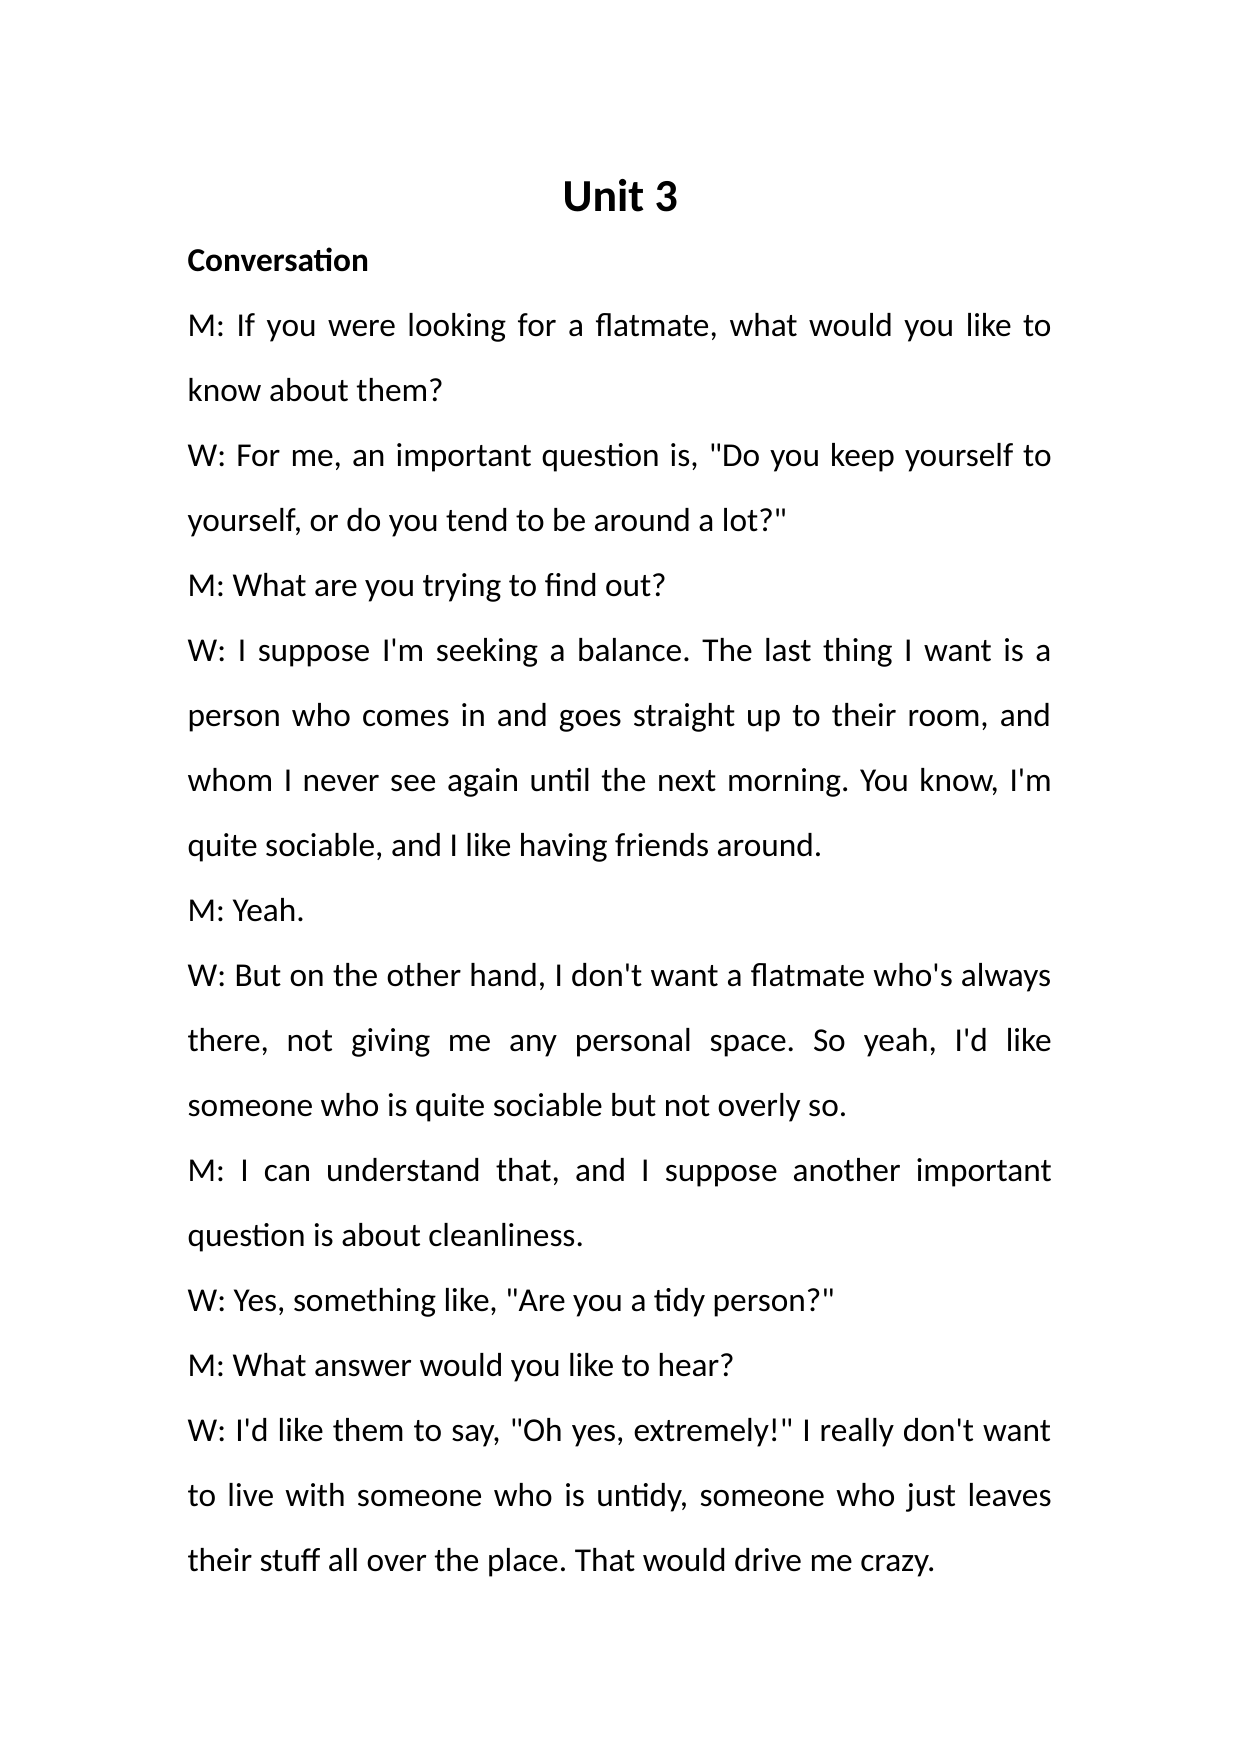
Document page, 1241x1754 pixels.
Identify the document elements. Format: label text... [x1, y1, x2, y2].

text M: If you were looking for a flatmate, what would you like to know about them? [187, 292, 1053, 422]
text W: For me, an important question is, "Do you keep yourself to yourself, or do you tend to be around a lot?" [187, 422, 1053, 552]
text W: But on the other hand, I don't want a flatmate who's always there, not giving me any personal space. So yeah, I'd like someone who is quite sociable but not overly so. [187, 942, 1053, 1137]
text Conversation [187, 227, 1053, 292]
text Unit 3 [187, 162, 1053, 227]
text M: Yeah. [187, 877, 1053, 942]
text W: Yes, something like, "Are you a tidy person?" [187, 1267, 1053, 1332]
text M: I can understand that, and I suppose another important question is about cleanliness. [187, 1137, 1053, 1267]
text W: I suppose I'm seeking a balance. The last thing I want is a person who comes in and goes straight up to their room, and whom I never see again until the next morning. You know, I'm quite sociable, and I like having friends around. [187, 617, 1053, 877]
text W: I'd like them to say, "Oh yes, extremely!" I really don't want to live with someone who is untidy, someone who just leaves their stuff all over the place. That would drive me crazy. [187, 1397, 1053, 1592]
text M: What answer would you like to hear? [187, 1332, 1053, 1397]
text M: What are you trying to find out? [187, 552, 1053, 617]
